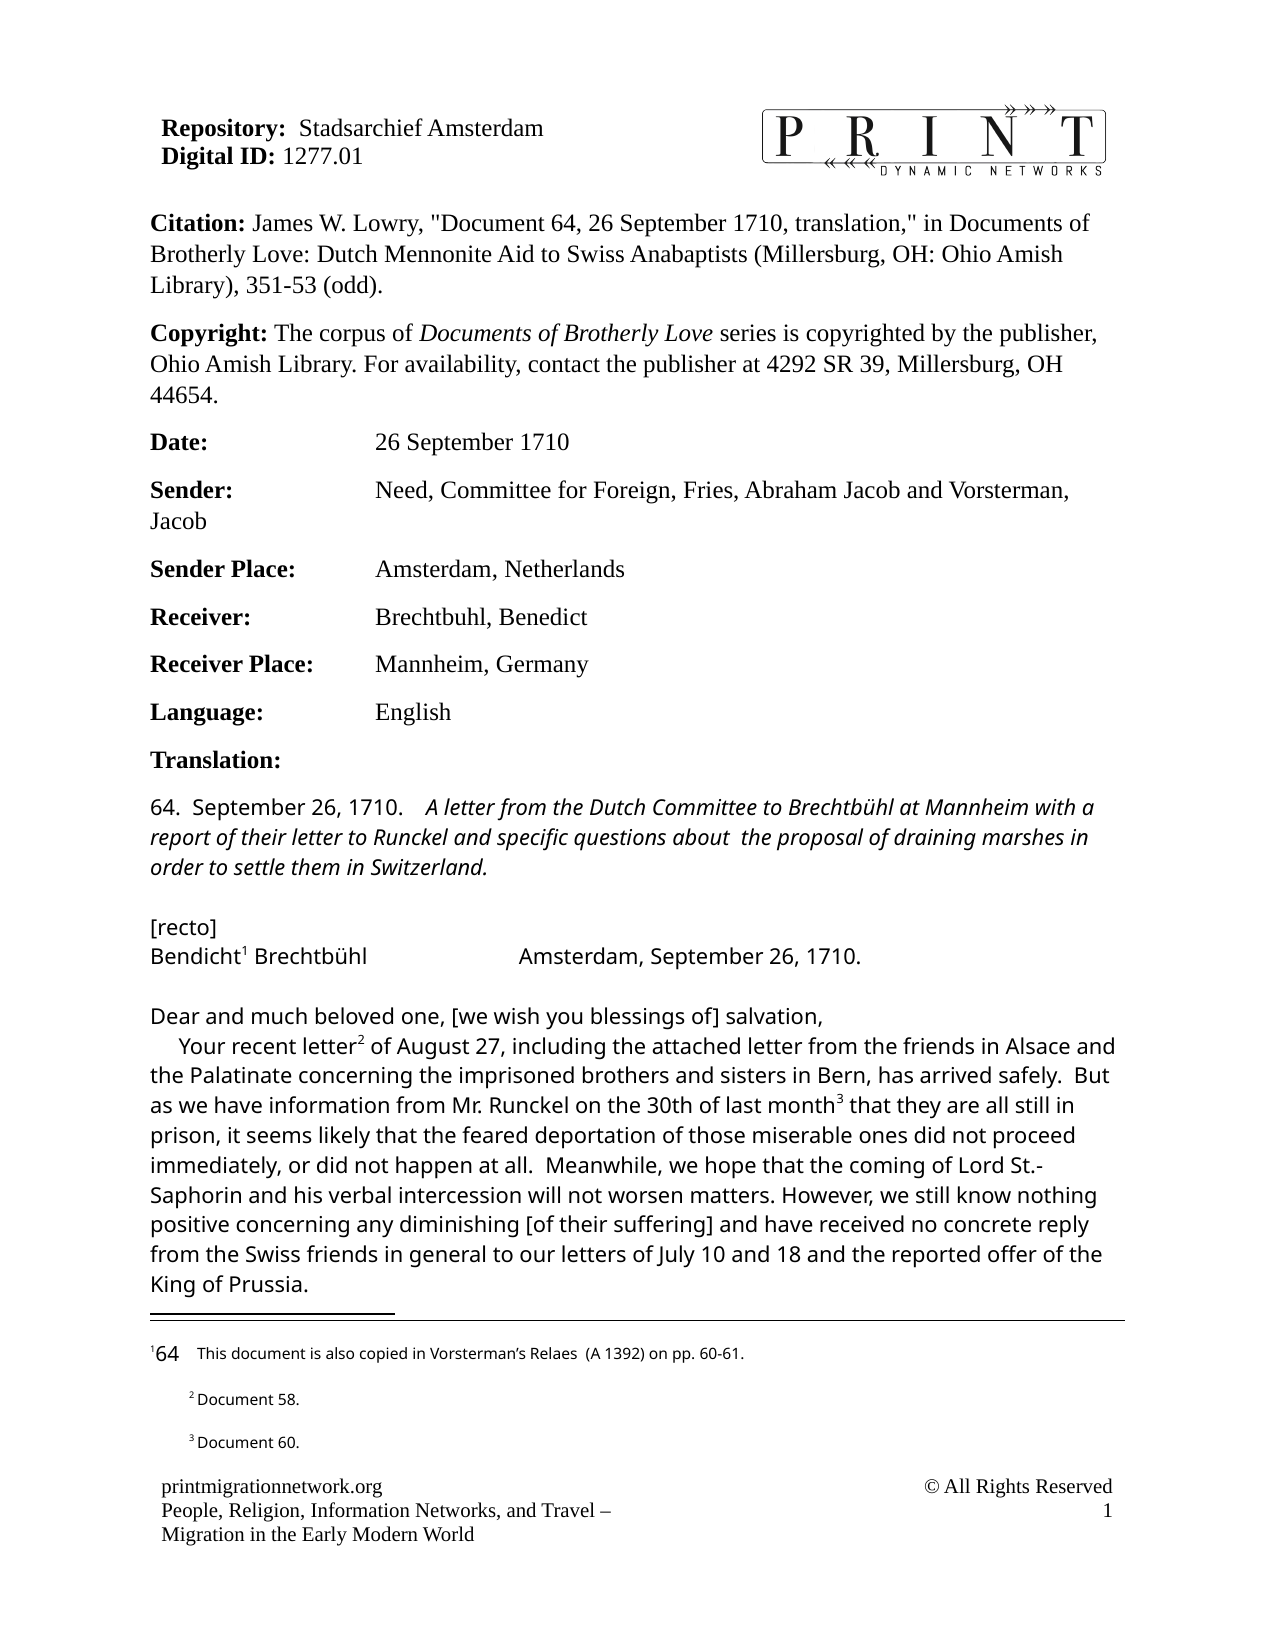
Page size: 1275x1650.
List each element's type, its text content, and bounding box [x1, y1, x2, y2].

text Bendicht Brechtbühl Amsterdam, September 26, 1710. [150, 941, 1125, 971]
text Citation: James W. Lowry, "Document 64, 26 September 1710, translation," in Documents of Brotherly Love: Dutch Mennonite Aid to Swiss Anabaptists (Millersburg, OH: Ohio Amish Library), 351-53 (odd). [150, 208, 1125, 299]
text Receiver: Brechtbuhl, Benedict [150, 602, 1125, 630]
text Copyright: The corpus of Documents of Brotherly Love series is copyrighted by the publisher, Ohio Amish Library. For availability, contact the publisher at 4292 SR 39, Millersburg, OH 44654. [150, 318, 1125, 408]
text Sender: Need, Committee for Foreign, Fries, Abraham Jacob and Vorsterman, Jacob [150, 475, 1125, 535]
picture [755, 103, 1113, 179]
text Receiver Place: Mannheim, Germany [150, 649, 1125, 678]
text Translation: [150, 745, 1125, 773]
text Sender Place: Amsterdam, Netherlands [150, 554, 1125, 583]
text Date: 26 September 1710 [150, 427, 1125, 456]
text [recto] [150, 912, 1125, 941]
text Dear and much beloved one, [we wish you blessings of] salvation, [150, 1001, 1125, 1031]
text Your recent letter of August 27, including the attached letter from the friends in Alsace and the Palatinate concerning the imprisoned brothers and sisters in Bern, has arrived safely. But as we have information from Mr. Runckel on the 30th of last month that they are all still in prison, it seems likely that the feared deportation of those miserable ones did not proceed immediately, or did not happen at all. Meanwhile, we hope that the coming of Lord St.-Saphorin and his verbal intercession will not worsen matters. However, we still know nothing positive concerning any diminishing [of their suffering] and have received no concrete reply from the Swiss friends in general to our letters of July 10 and 18 and the reported offer of the King of Prussia. [150, 1031, 1125, 1299]
text Language: English [150, 697, 1125, 726]
text 64. September 26, 1710. A letter from the Dutch Committee to Brechtbühl at Mannheim with a report of their letter to Runckel and specific questions about the proposal of draining marshes in order to settle them in Switzerland. [150, 792, 1125, 882]
